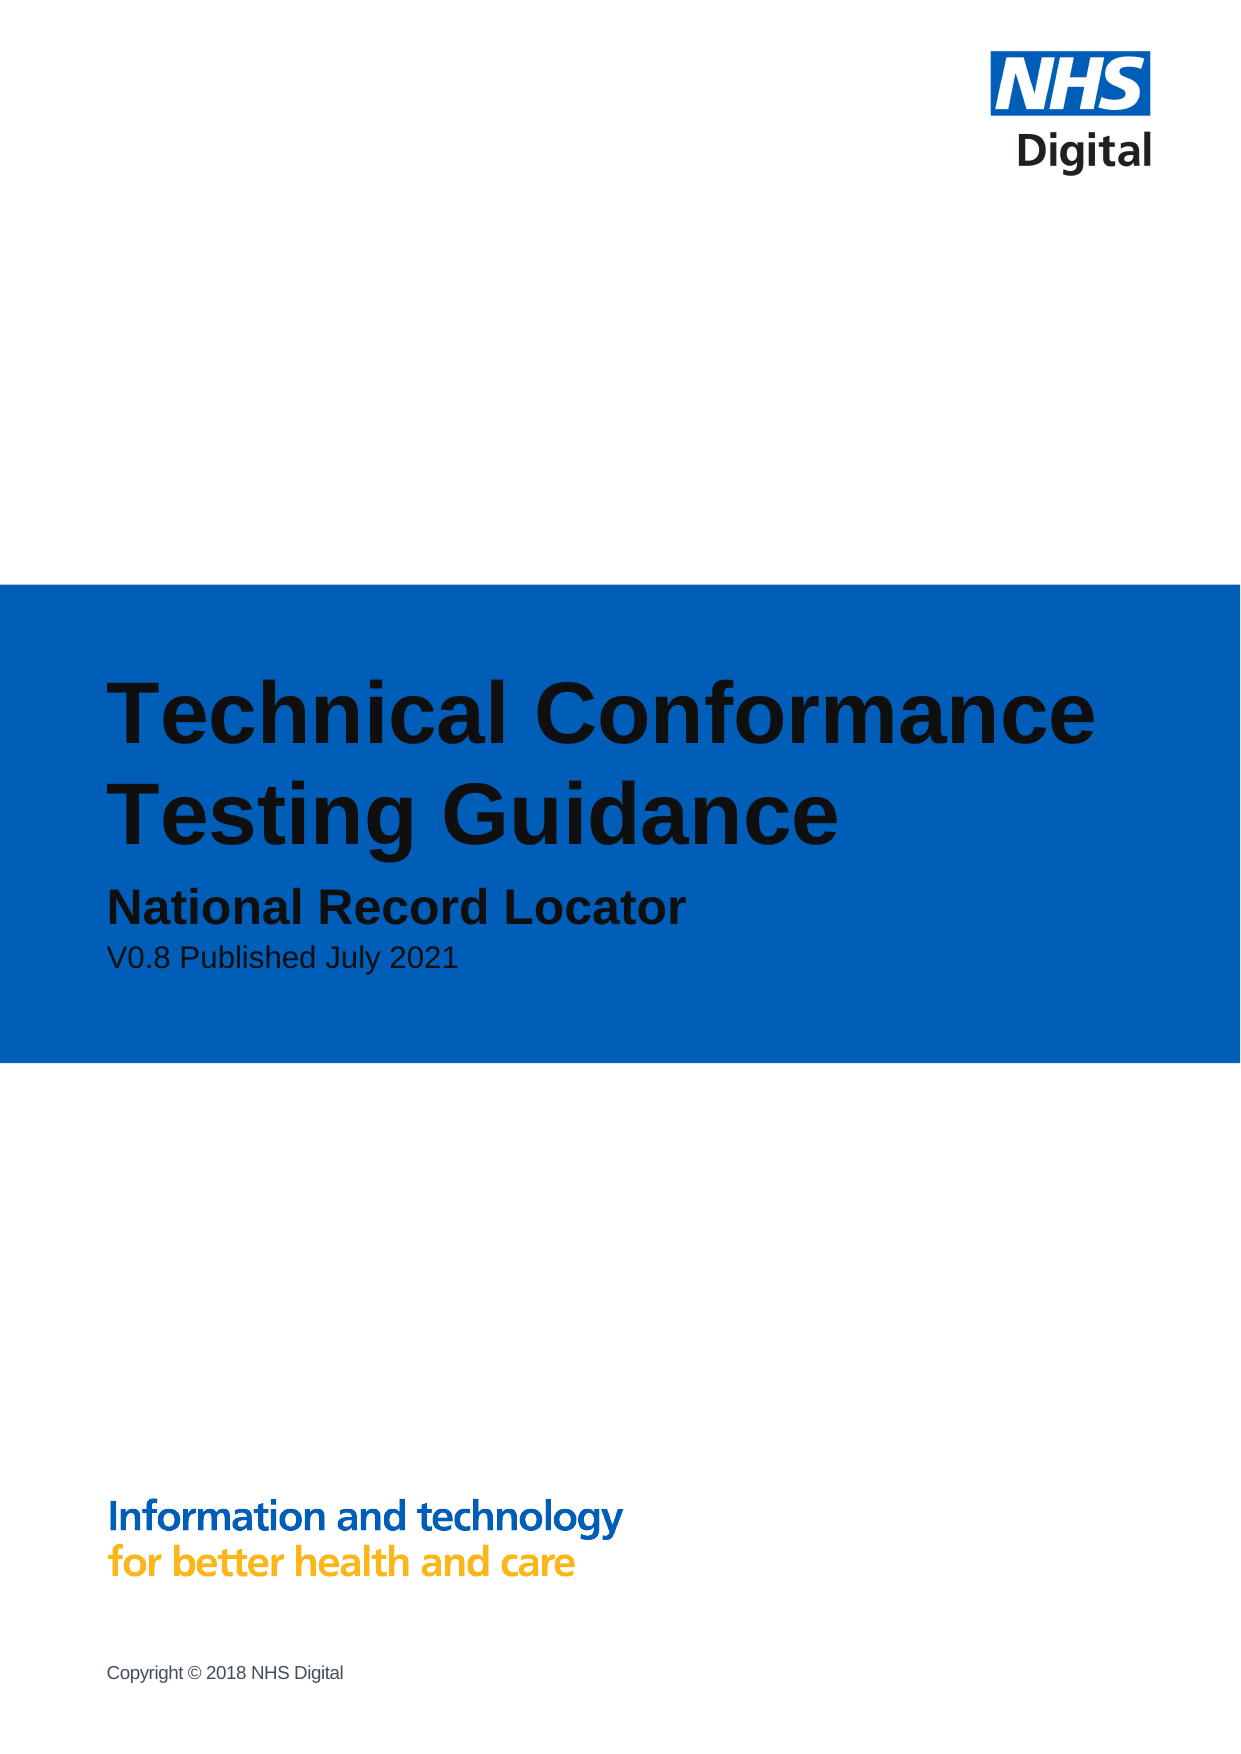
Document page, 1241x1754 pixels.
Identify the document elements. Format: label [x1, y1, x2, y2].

picture [100, 1488, 632, 1592]
picture [971, 35, 1166, 189]
